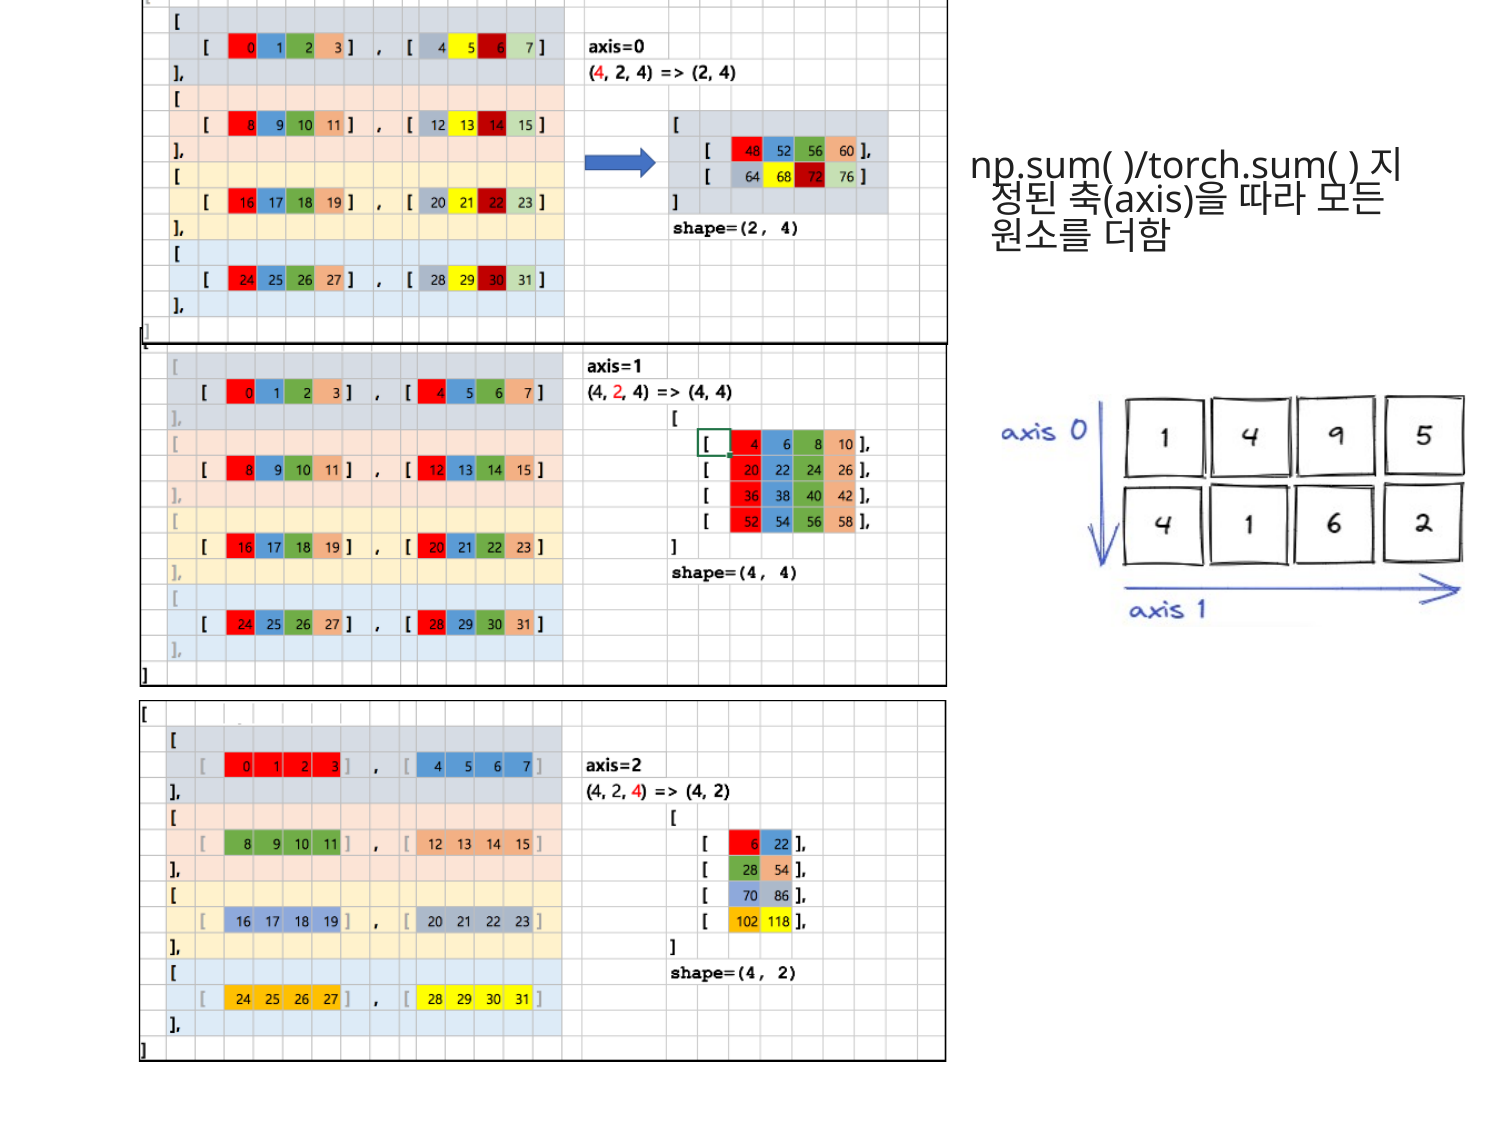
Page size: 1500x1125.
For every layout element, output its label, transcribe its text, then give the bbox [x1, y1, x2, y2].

picture [1001, 394, 1466, 627]
text np.sum( )/torch.sum( ) 지정된 축(axis)을 따라 모든 원소를 더함 [969, 149, 1414, 261]
picture [138, 700, 947, 1062]
picture [139, 0, 949, 687]
